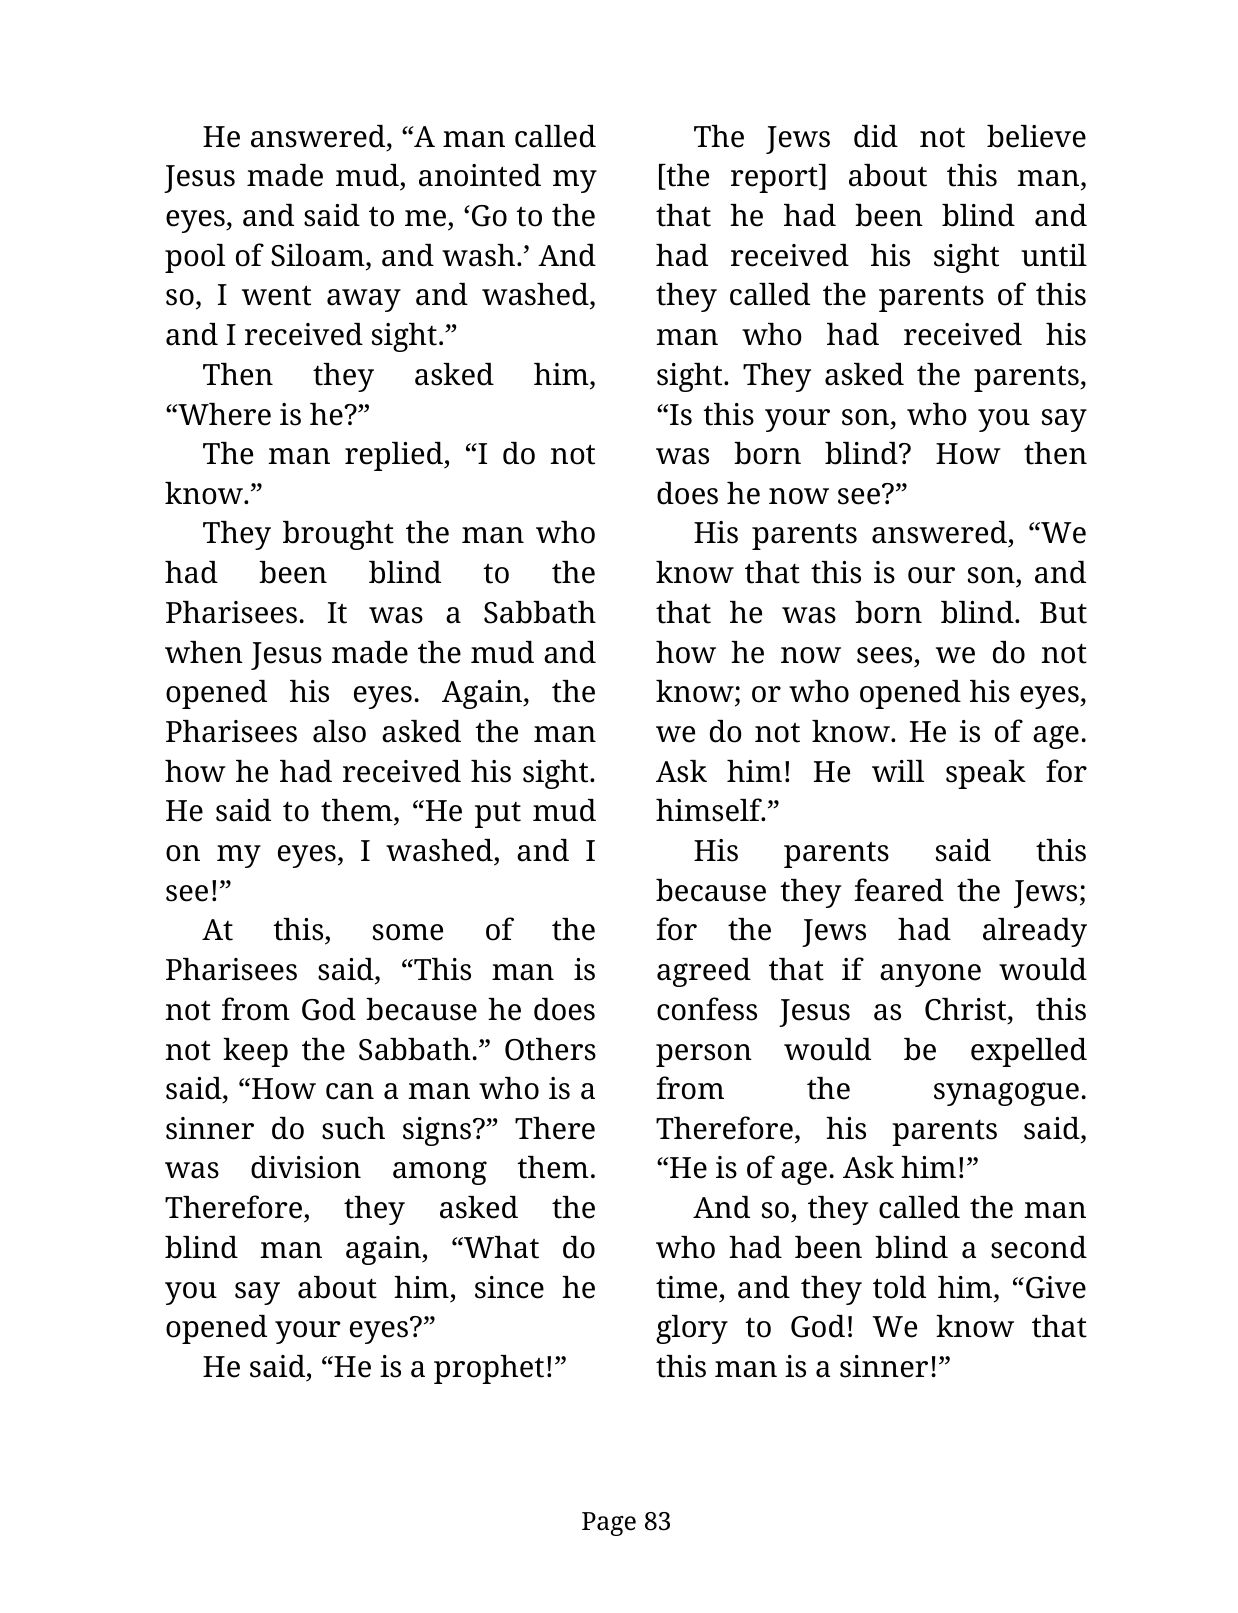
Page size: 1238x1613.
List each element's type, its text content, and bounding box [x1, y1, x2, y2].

text The man replied, “I do not know.” [165, 433, 597, 513]
text He said, “He is a prophet!” [165, 1346, 597, 1386]
text His parents said this because they feared the Jews; for the Jews had already agreed that if anyone would confess Jesus as Christ, this person would be expelled from the synagogue. Therefore, his parents said, “He is of age. Ask him!” [656, 830, 1087, 1187]
text Then they asked him, “Where is he?” [165, 354, 597, 433]
text The Jews did not believe [the report] about this man, that he had been blind and had received his sight until they called the parents of this man who had received his sight. They asked the parents, “Is this your son, who you say was born blind? How then does he now see?” [656, 116, 1087, 513]
text His parents answered, “We know that this is our son, and that he was born blind. But how he now sees, we do not know; or who opened his eyes, we do not know. He is of age. Ask him! He will speak for himself.” [656, 513, 1087, 830]
text They brought the man who had been blind to the Pharisees. It was a Sabbath when Jesus made the mud and opened his eyes. Again, the Pharisees also asked the man how he had received his sight. He said to them, “He put mud on my eyes, I washed, and I see!” [165, 513, 597, 910]
text He answered, “A man called Jesus made mud, anointed my eyes, and said to me, ‘Go to the pool of Siloam, and wash.’ And so, I went away and washed, and I received sight.” [165, 116, 597, 354]
text And so, they called the man who had been blind a second time, and they told him, “Give glory to God! We know that this man is a sinner!” [656, 1187, 1087, 1386]
text At this, some of the Pharisees said, “This man is not from God because he does not keep the Sabbath.” Others said, “How can a man who is a sinner do such signs?” There was division among them. Therefore, they asked the blind man again, “What do you say about him, since he opened your eyes?” [165, 910, 597, 1346]
